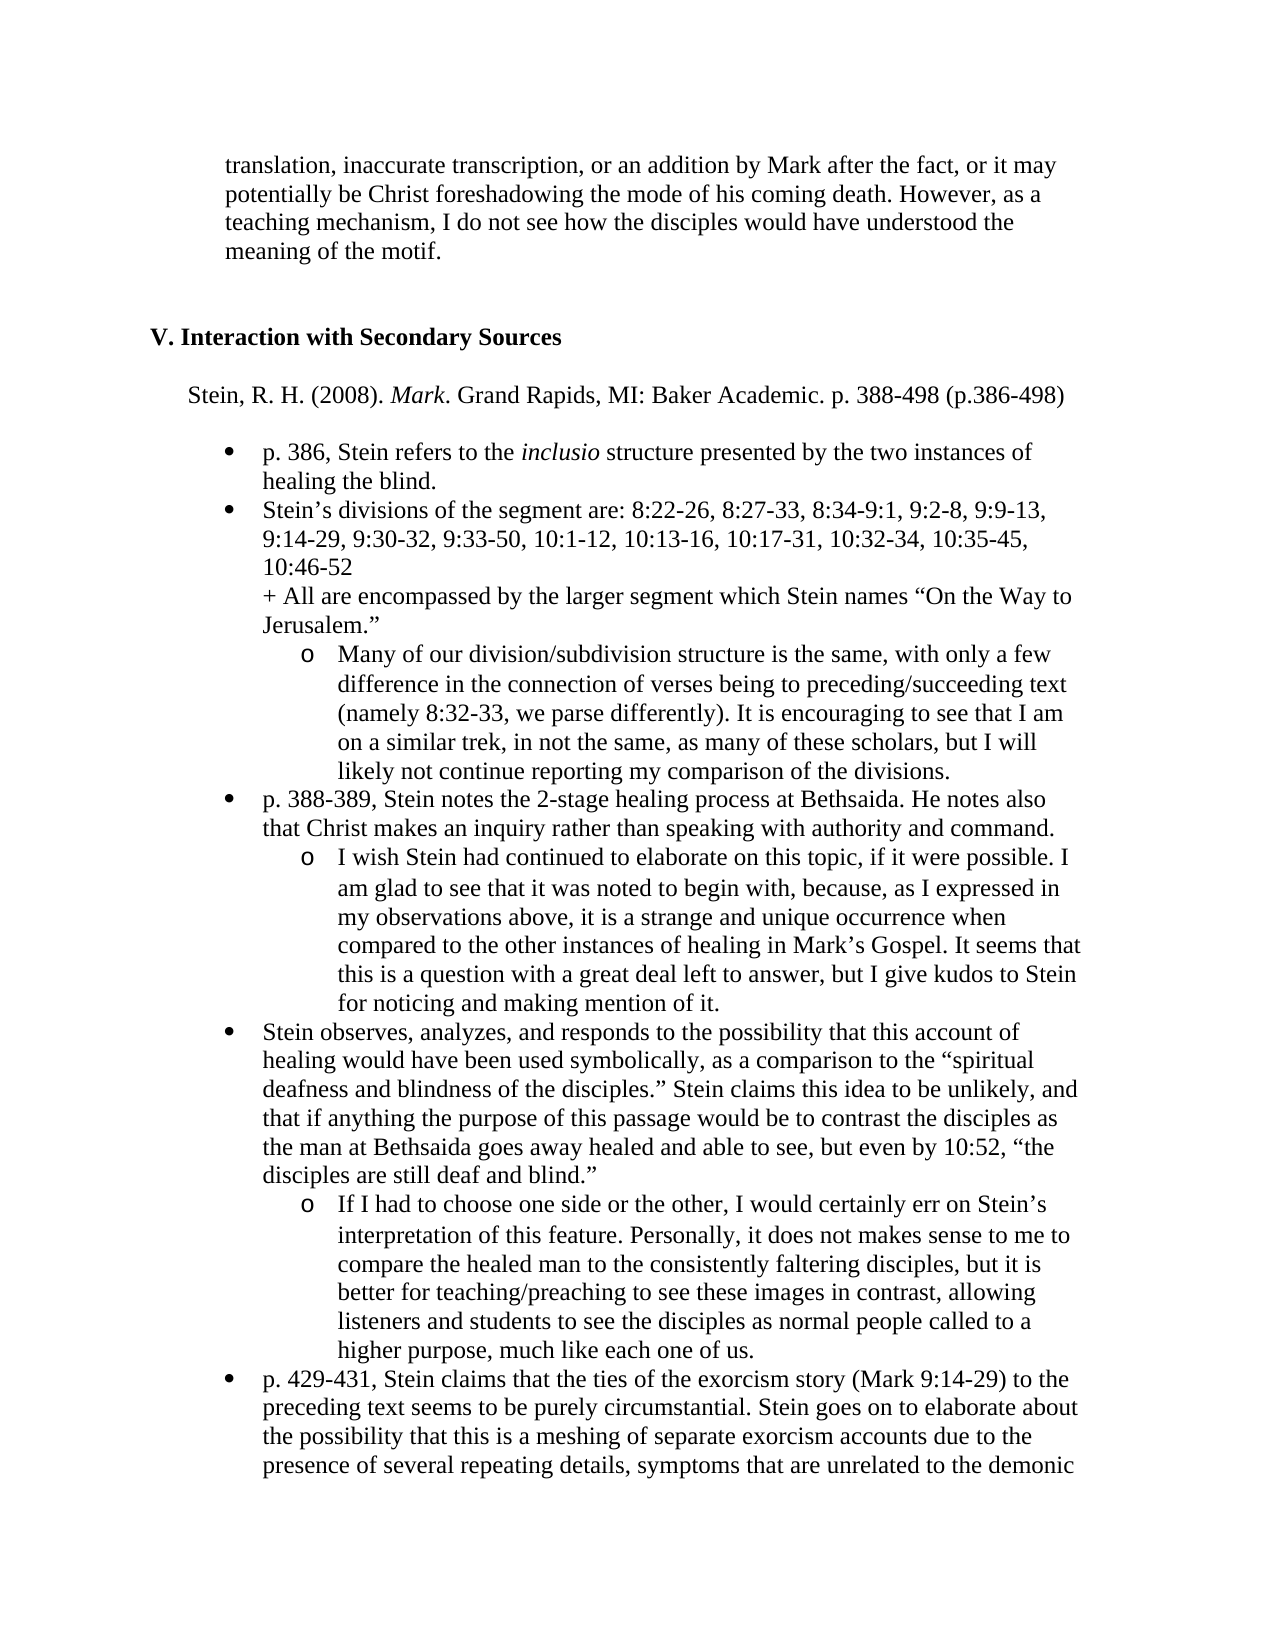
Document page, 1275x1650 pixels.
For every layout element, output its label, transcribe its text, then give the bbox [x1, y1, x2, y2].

text + All are encompassed by the larger segment which Stein names “On the Way to Jerusalem.” [225, 581, 1087, 639]
list Stein observes, analyzes, and responds to the possibility that this account of healing would have been used symbolically, as a comparison to the “spiritual deafness and blindness of the disciples.” Stein claims this idea to be unlikely, and that if anything the purpose of this passage would be to contrast the disciples as the man at Bethsaida goes away healed and able to see, but even by 10:52, “the disciples are still deaf and blind.” [225, 1017, 1087, 1189]
list If I had to choose one side or the other, I would certainly err on Stein’s interpretation of this feature. Personally, it does not makes sense to me to compare the healed man to the consistently faltering disciples, but it is better for teaching/preaching to see these images in contrast, allowing listeners and students to see the disciples as normal people called to a higher purpose, much like each one of us. [300, 1189, 1087, 1364]
list Many of our division/subdivision structure is the same, with only a few difference in the connection of verses being to preceding/succeeding text (namely 8:32-33, we parse differently). It is encouraging to see that I am on a similar trek, in not the same, as many of these scholars, but I will likely not continue reporting my comparison of the divisions. [300, 639, 1087, 784]
list p. 388-389, Stein notes the 2-stage healing process at Bethsaida. He notes also that Christ makes an inquiry rather than speaking with authority and command. [225, 784, 1087, 842]
list I wish Stein had continued to elaborate on this topic, if it were possible. I am glad to see that it was noted to begin with, because, as I expressed in my observations above, it is a strange and unique occurrence when compared to the other instances of healing in Mark’s Gospel. It seems that this is a question with a great deal left to answer, but I give kudos to Stein for noticing and making mention of it. [300, 842, 1087, 1017]
text V. Interaction with Secondary Sources [150, 322, 1087, 351]
text Stein, R. H. (2008). Mark. Grand Rapids, MI: Baker Academic. p. 388-498 (p.386-498) [187, 380, 1087, 409]
list p. 386, Stein refers to the inclusio structure presented by the two instances of healing the blind. [225, 437, 1087, 495]
list Stein’s divisions of the segment are: 8:22-26, 8:27-33, 8:34-9:1, 9:2-8, 9:9-13, 9:14-29, 9:30-32, 9:33-50, 10:1-12, 10:13-16, 10:17-31, 10:32-34, 10:35-45, 10:46-52 [225, 495, 1087, 581]
